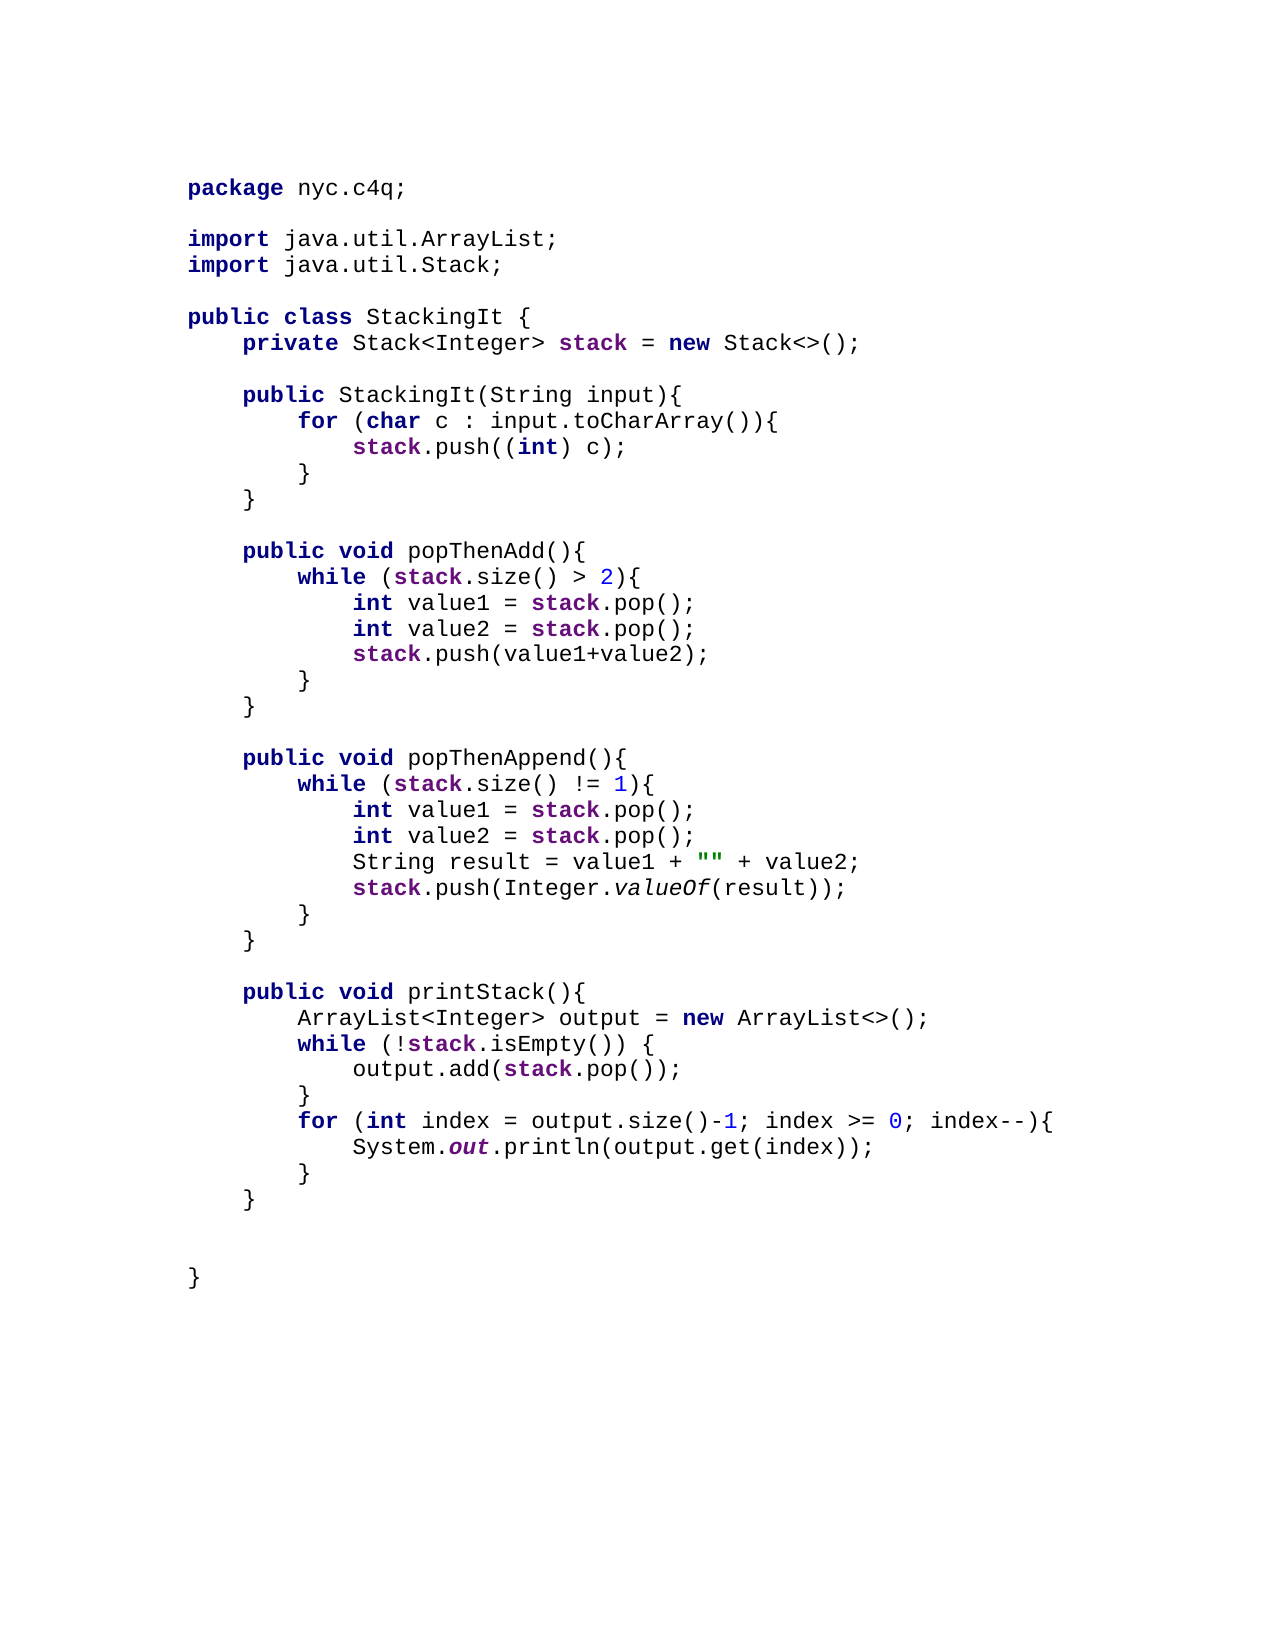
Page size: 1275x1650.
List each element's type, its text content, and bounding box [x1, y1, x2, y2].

text package nyc.c4q; import java.util.ArrayList; import java.util.Stack; public class StackingIt { private Stack<Integer> stack = new Stack<>(); public StackingIt(String input){ for (char c : input.toCharArray()){ stack.push((int) c); } } public void popThenAdd(){ while (stack.size() > 2){ int value1 = stack.pop(); int value2 = stack.pop(); stack.push(value1+value2); } } public void popThenAppend(){ while (stack.size() != 1){ int value1 = stack.pop(); int value2 = stack.pop(); String result = value1 + "" + value2; stack.push(Integer.valueOf(result)); } } public void printStack(){ ArrayList<Integer> output = new ArrayList<>(); while (!stack.isEmpty()) { output.add(stack.pop()); } for (int index = output.size()-1; index >= 0; index--){ System.out.println(output.get(index)); } } } [187, 176, 1172, 1291]
